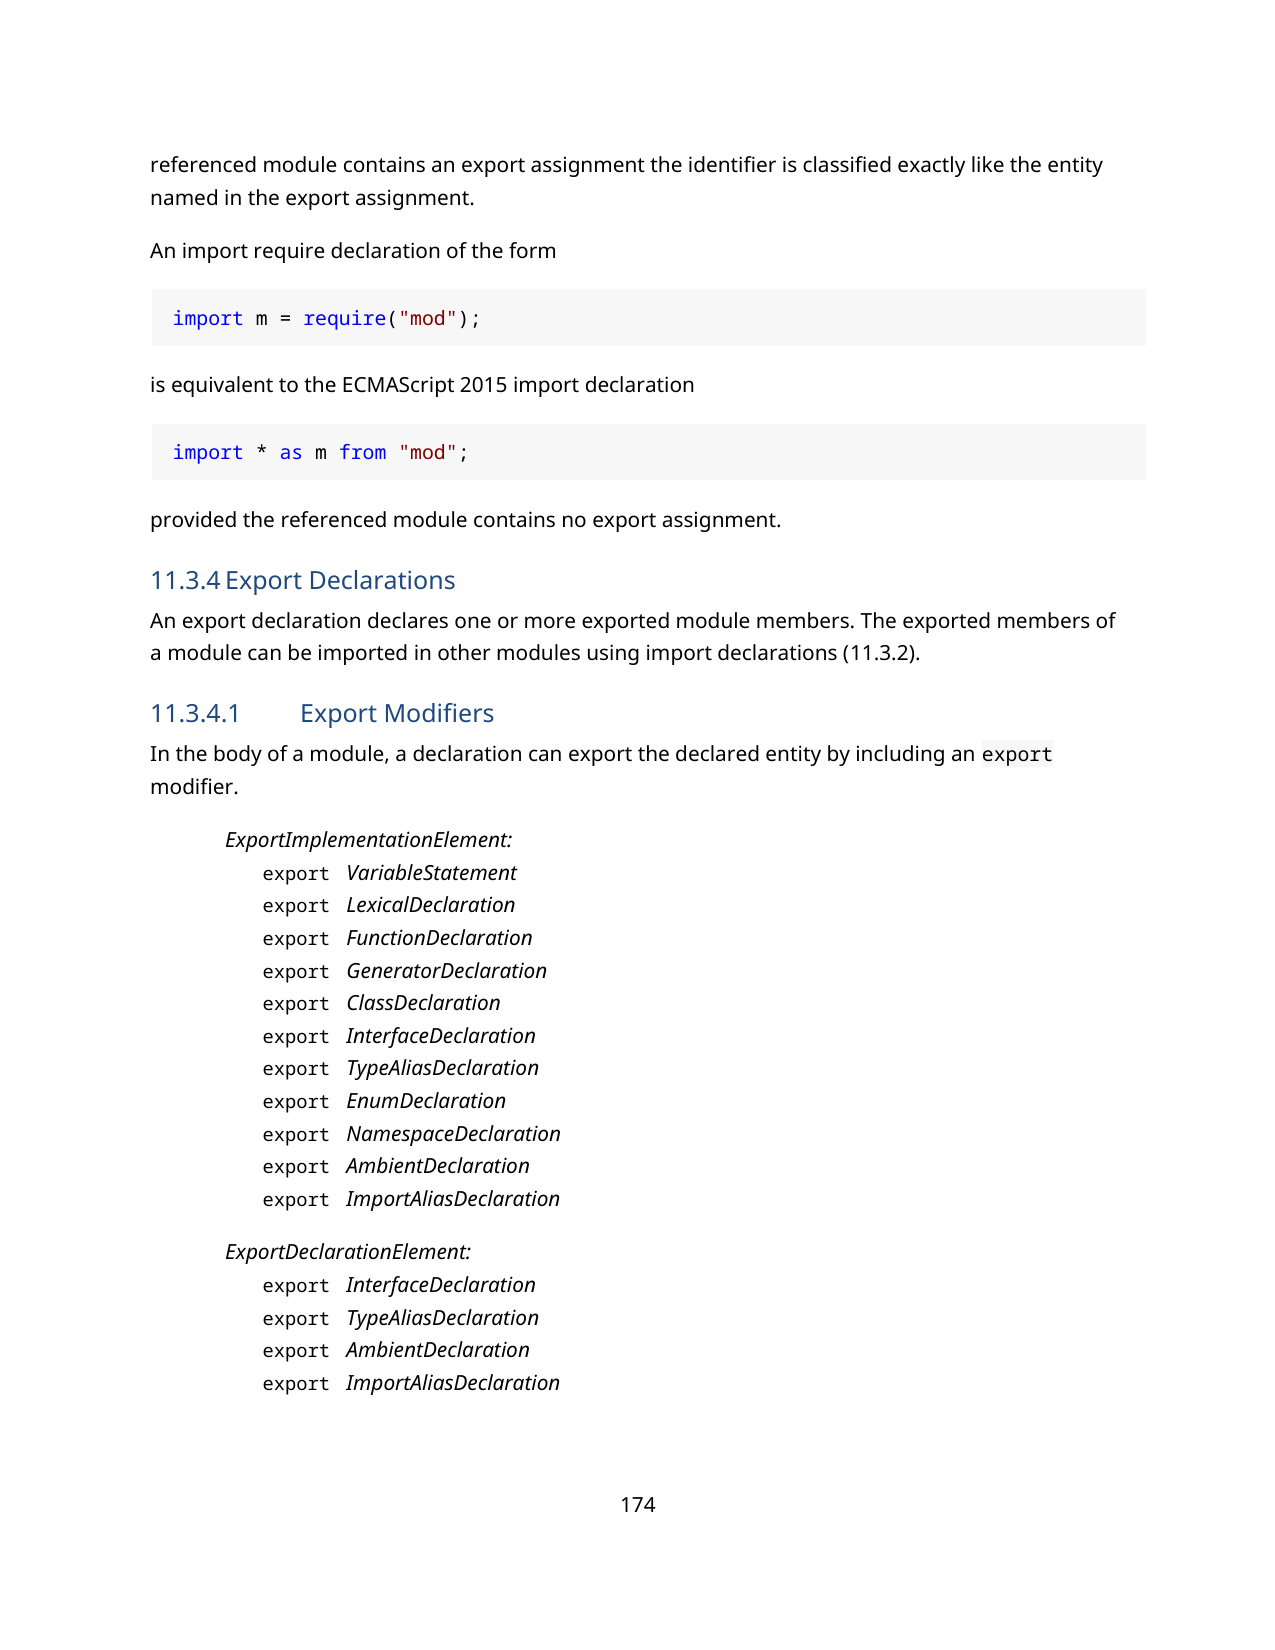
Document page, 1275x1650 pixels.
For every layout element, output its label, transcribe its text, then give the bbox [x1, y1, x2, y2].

subtitle Export Declarations [150, 562, 1125, 596]
text import * as m from "mod"; [164, 436, 1133, 467]
text ExportImplementationElement: export VariableStatement export LexicalDeclaration export FunctionDeclaration export GeneratorDeclaration export ClassDeclaration export InterfaceDeclaration export TypeAliasDeclaration export EnumDeclaration export NamespaceDeclaration export AmbientDeclaration export ImportAliasDeclaration [225, 825, 1125, 1212]
text An import require declaration of the form [150, 236, 1125, 264]
text In the body of a module, a declaration can export the declared entity by including an export modifier. [150, 739, 1125, 800]
text import m = require("mod"); [164, 302, 1133, 333]
subtitle Export Modifiers [150, 696, 1125, 730]
text ExportDeclarationElement: export InterfaceDeclaration export TypeAliasDeclaration export AmbientDeclaration export ImportAliasDeclaration [225, 1237, 1125, 1396]
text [150, 150, 1125, 211]
text provided the referenced module contains no export assignment. [150, 505, 1125, 533]
text is equivalent to the ECMAScript 2015 import declaration [150, 370, 1125, 399]
text An export declaration declares one or more exported module members. The exported members of a module can be imported in other modules using import declarations (11.3.2). [150, 606, 1125, 667]
